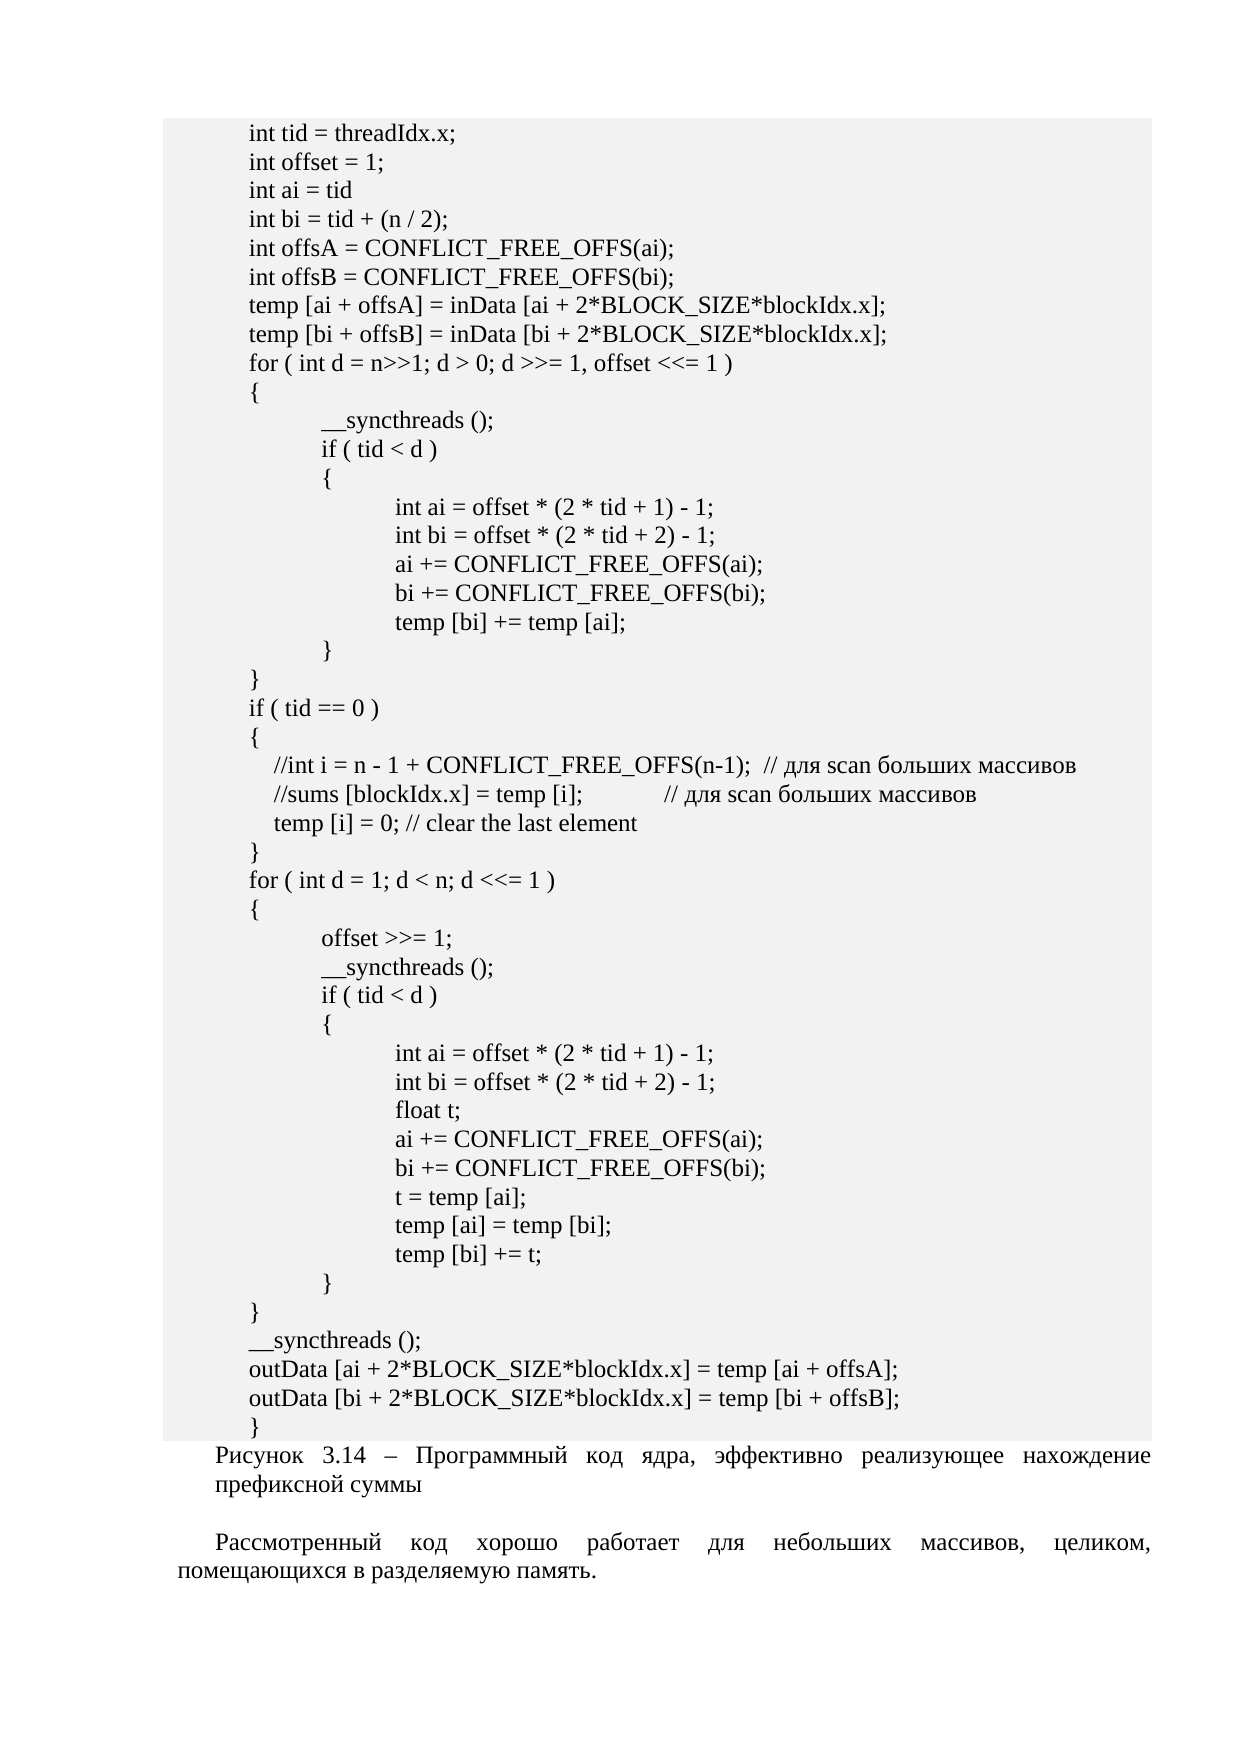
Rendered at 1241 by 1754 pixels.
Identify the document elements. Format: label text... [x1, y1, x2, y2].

list Рассмотренный код хорошо работает для небольших массивов, целиком, помещающихся в разделяемую память. [177, 1527, 1152, 1584]
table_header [163, 118, 1152, 1441]
list Рисунок 3.14 – Программный код ядра, эффективно реализующее нахождение префиксной суммы [215, 1441, 1152, 1498]
